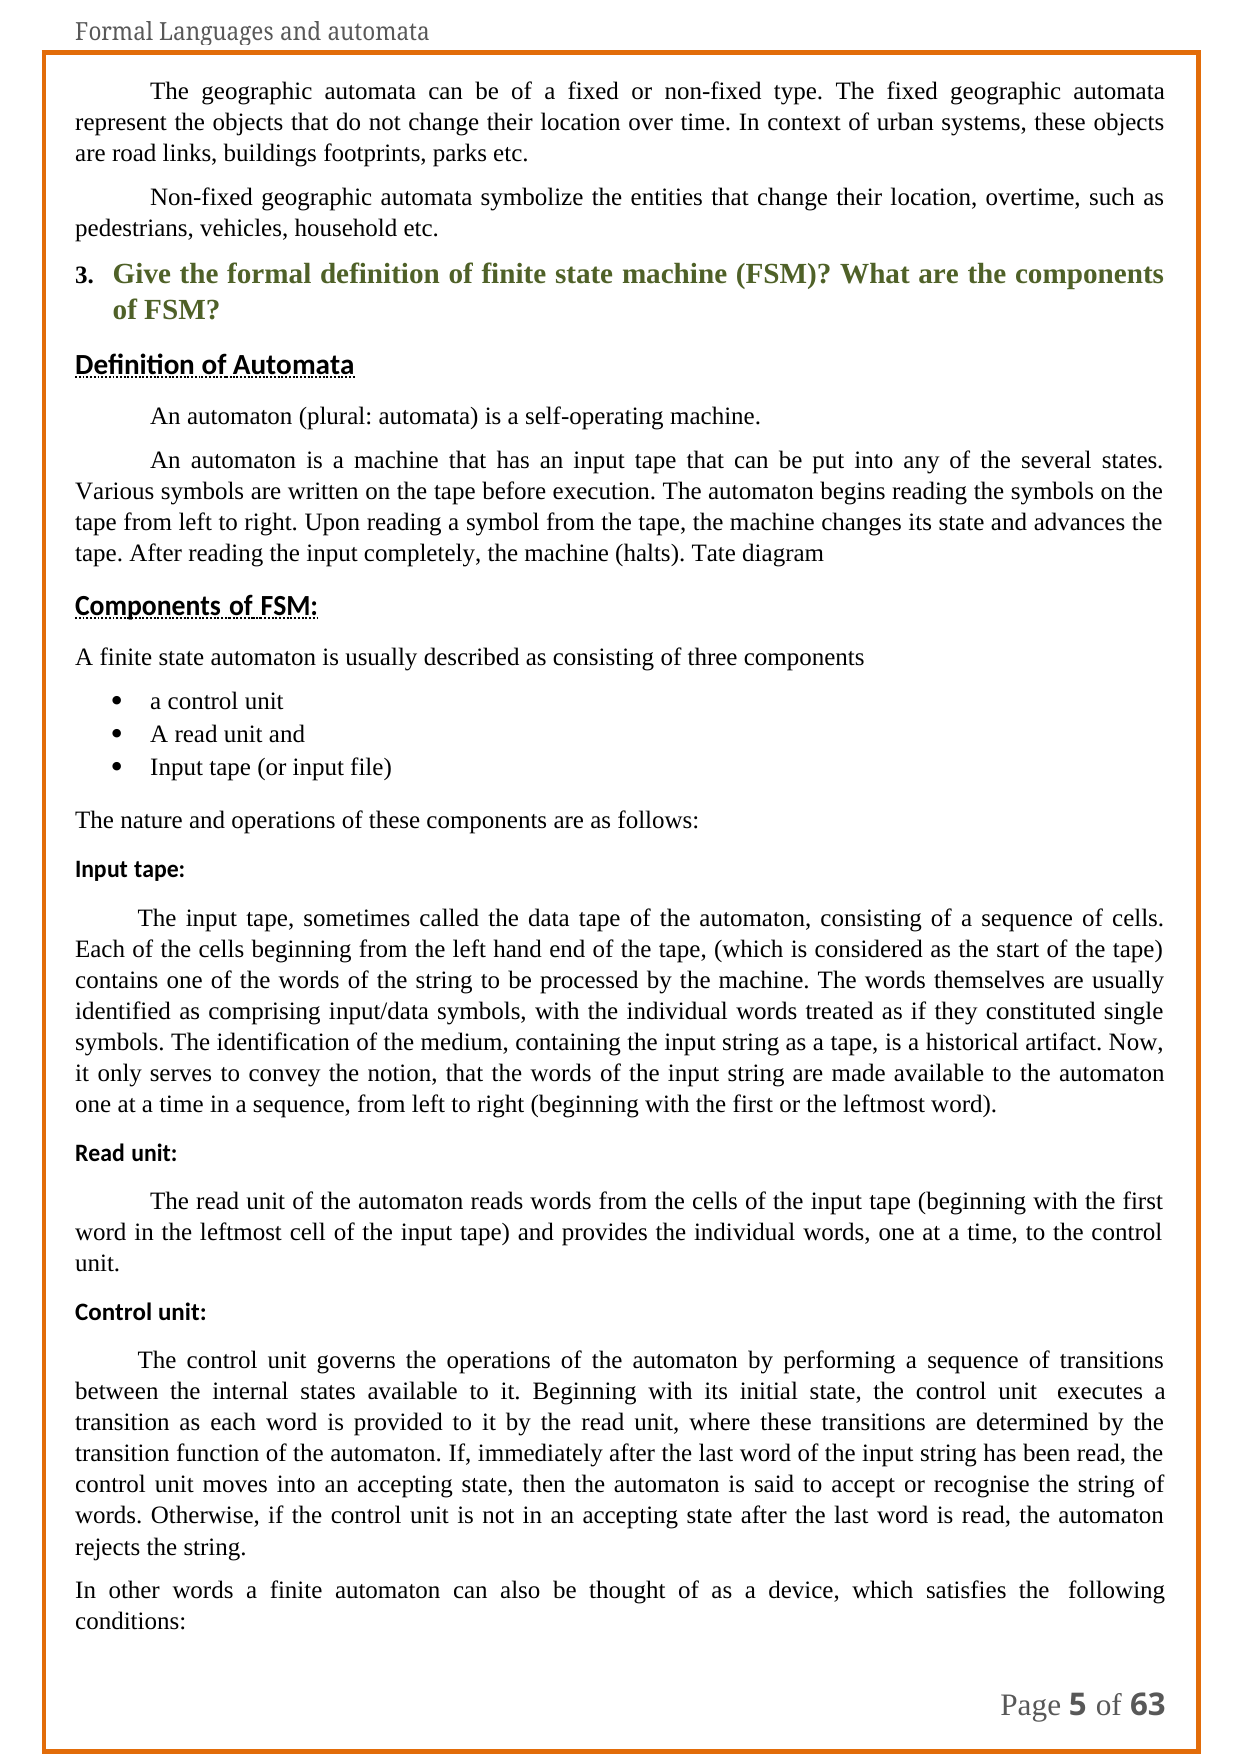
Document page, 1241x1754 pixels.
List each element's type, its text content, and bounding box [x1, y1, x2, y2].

text The read unit of the automaton reads words from the cells of the input tape (beginning with the first word in the leftmost cell of the input tape) and provides the individual words, one at a time, to the control unit. [75, 1186, 1165, 1277]
text In other words a finite automaton can also be thought of as a device, which satisfies the following conditions: [75, 1575, 1165, 1635]
text Definition of Automata [75, 346, 1196, 382]
list Input tape (or input file) [112, 752, 1196, 781]
subtitle Control unit: [75, 1296, 1196, 1326]
text An automaton is a machine that has an input tape that can be put into any of the several states. Various symbols are written on the tape before execution. The automaton begins reading the symbols on the tape from left to right. Upon reading a symbol from the tape, the machine changes its state and advances the tape. After reading the input completely, the machine (halts). Tate diagram [75, 445, 1165, 567]
text An automaton (plural: automata) is a self-operating machine. [150, 401, 1196, 430]
text The control unit governs the operations of the automaton by performing a sequence of transitions between the internal states available to it. Beginning with its initial state, the control unit executes a transition as each word is provided to it by the read unit, where these transitions are determined by the transition function of the automaton. If, immediately after the last word of the input string has been read, the control unit moves into an accepting state, then the automaton is said to accept or recognise the string of words. Otherwise, if the control unit is not in an accepting state after the last word is read, the automaton rejects the string. [75, 1345, 1166, 1560]
text The input tape, sometimes called the data tape of the automaton, consisting of a sequence of cells. Each of the cells beginning from the left hand end of the tape, (which is considered as the start of the tape) contains one of the words of the string to be processed by the machine. The words themselves are usually identified as comprising input/data symbols, with the individual words treated as if they constituted single symbols. The identification of the medium, containing the input string as a tape, is a historical artifact. Now, it only serves to convey the notion, that the words of the input string are made available to the automaton one at a time in a sequence, from left to right (beginning with the first or the leftmost word). [75, 903, 1165, 1118]
text A finite state automaton is usually described as consisting of three components [75, 642, 1196, 671]
list A read unit and [112, 719, 1196, 747]
subtitle Give the formal definition of finite state machine (FSM)? What are the components of FSM? [75, 256, 1166, 326]
text The geographic automata can be of a fixed or non-fixed type. The fixed geographic automata represent the objects that do not change their location over time. In context of urban systems, these objects are road links, buildings footprints, parks etc. [75, 76, 1165, 167]
subtitle Input tape: [75, 853, 1196, 884]
text Non-fixed geographic automata symbolize the entities that change their location, overtime, such as pedestrians, vehicles, household etc. [75, 182, 1165, 241]
subtitle Read unit: [75, 1137, 1196, 1167]
text Page 5 of 63 [46, 1682, 1165, 1725]
subtitle Components of FSM: [75, 587, 1196, 622]
text The nature and operations of these components are as follows: [75, 806, 1196, 834]
list a control unit [112, 686, 1196, 714]
